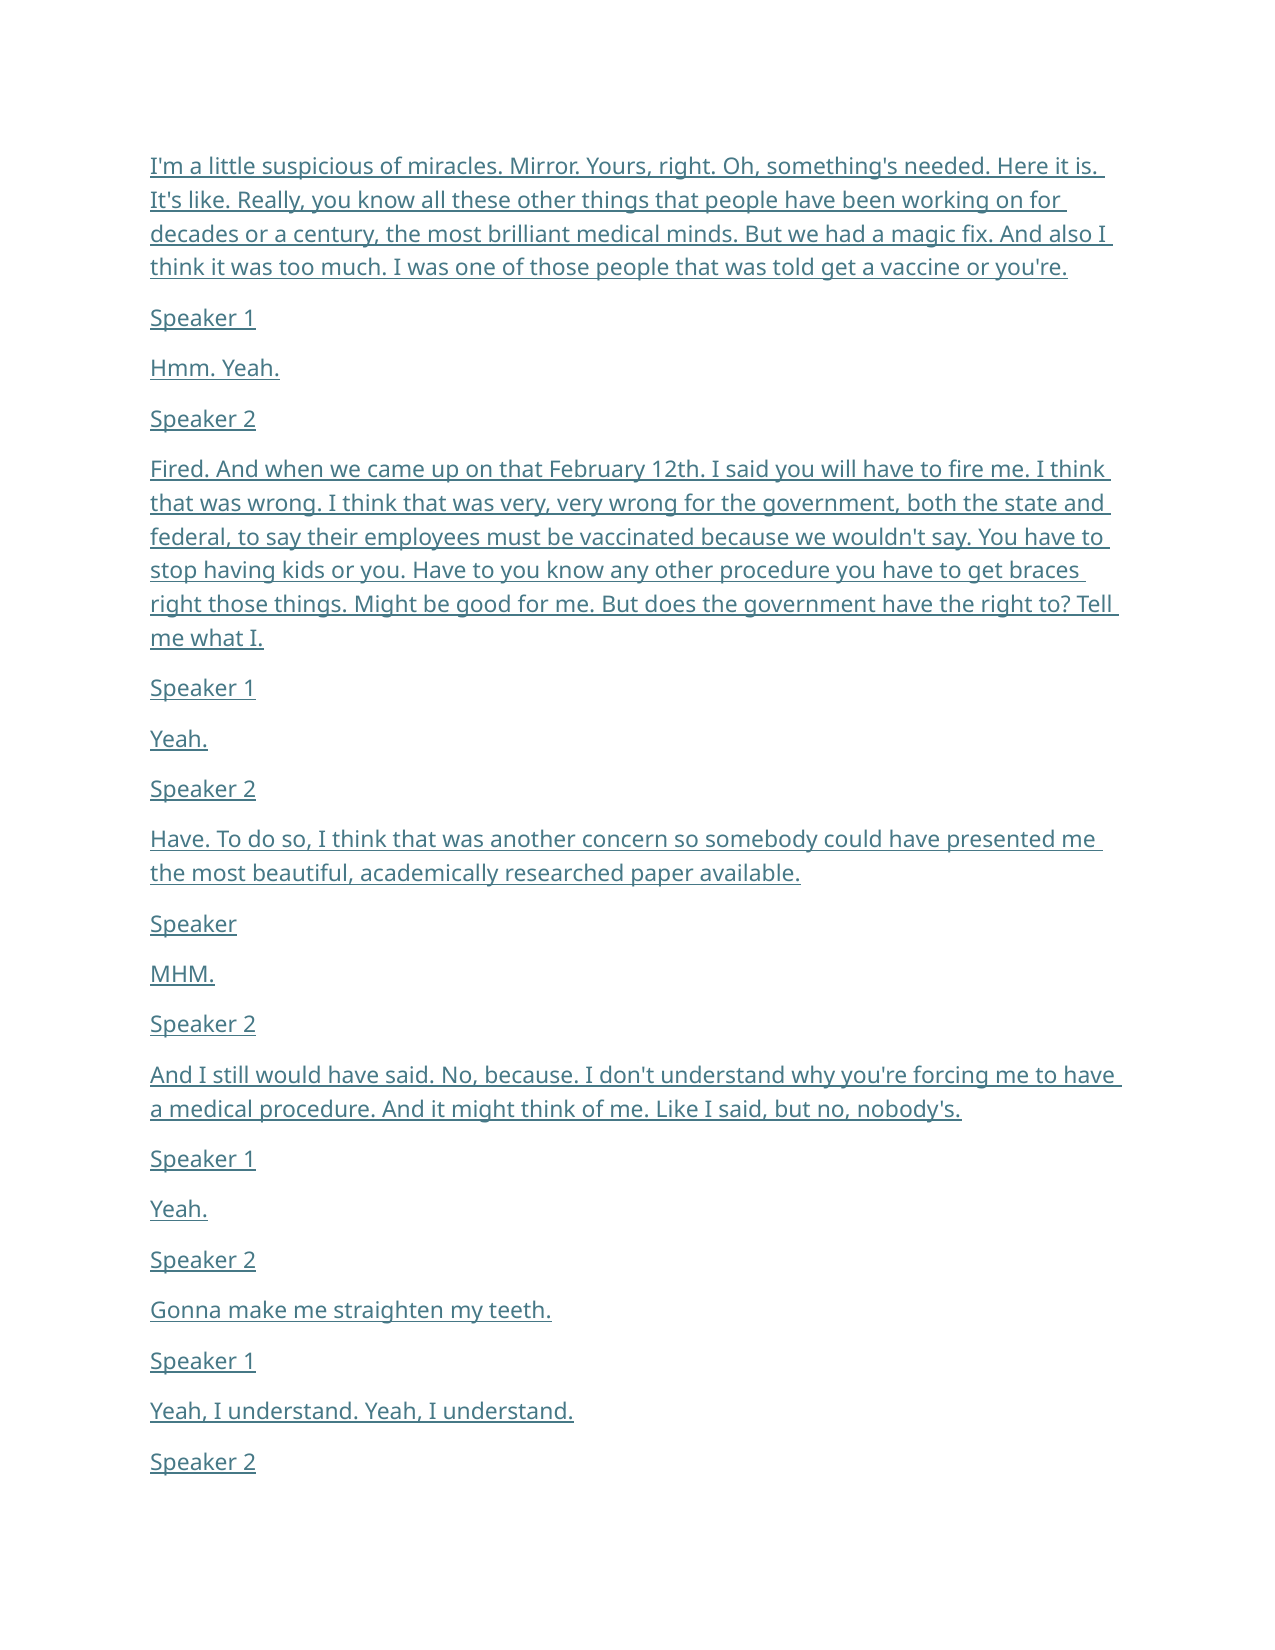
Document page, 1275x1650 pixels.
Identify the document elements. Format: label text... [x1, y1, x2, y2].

text Speaker 2 [150, 773, 1125, 804]
text Have. To do so, I think that was another concern so somebody could have presented me the most beautiful, academically researched paper available. [150, 823, 1125, 888]
text Fired. And when we came up on that February 12th. I said you will have to fire me. I think that was wrong. I think that was very, very wrong for the government, both the state and federal, to say their employees must be vaccinated because we wouldn't say. You have to stop having kids or you. Have to you know any other procedure you have to get braces right those things. Might be good for me. But does the government have the right to? Tell me what I. [150, 453, 1125, 653]
text Gonna make me straighten my teeth. [150, 1294, 1125, 1325]
text Yeah. [150, 1193, 1125, 1224]
text Speaker 1 [150, 302, 1125, 333]
text Yeah, I understand. Yeah, I understand. [150, 1395, 1125, 1426]
text Speaker 2 [150, 1244, 1125, 1275]
text Hmm. Yeah. [150, 352, 1125, 383]
text Yeah. [150, 722, 1125, 754]
text Speaker 2 [150, 1008, 1125, 1039]
text Speaker 2 [150, 402, 1125, 434]
text And I still would have said. No, because. I don't understand why you're forcing me to have a medical procedure. And it might think of me. Like I said, but no, nobody's. [150, 1059, 1125, 1124]
text Speaker 1 [150, 1143, 1125, 1174]
text Speaker 1 [150, 672, 1125, 703]
text MHM. [150, 958, 1125, 989]
text Speaker 2 [150, 1445, 1125, 1477]
text Speaker 1 [150, 1344, 1125, 1376]
text I'm a little suspicious of miracles. Mirror. Yours, right. Oh, something's needed. Here it is. It's like. Really, you know all these other things that people have been working on for decades or a century, the most brilliant medical minds. But we had a magic fix. And also I think it was too much. I was one of those people that was told get a vaccine or you're. [150, 150, 1125, 282]
text Speaker [150, 907, 1125, 939]
